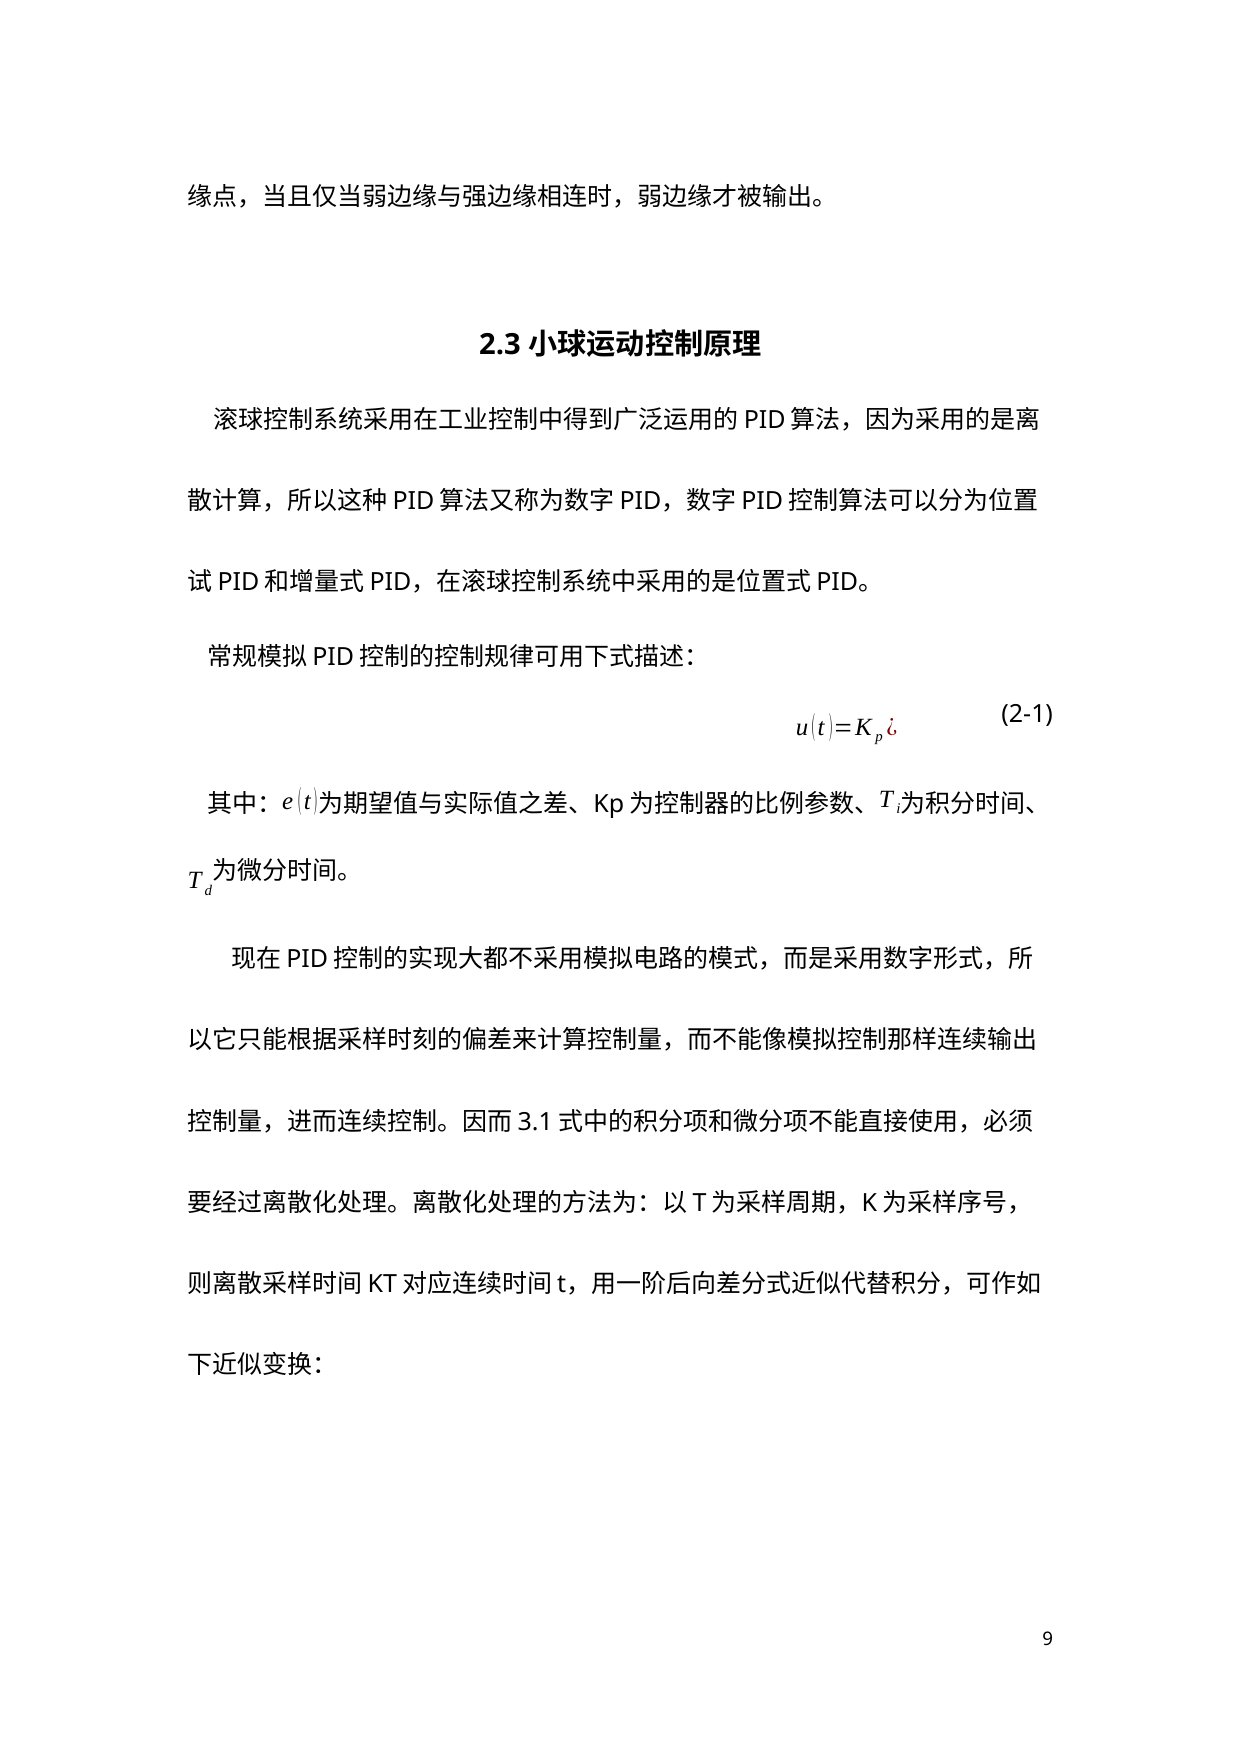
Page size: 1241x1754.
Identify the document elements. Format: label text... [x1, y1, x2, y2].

text 其中：为期望值与实际值之差、Kp为控制器的比例参数、为积分时间、为微分时间。 [187, 769, 1053, 915]
text (2-1) [187, 696, 1053, 761]
text 滚球控制系统采用在工业控制中得到广泛运用的PID算法，因为采用的是离散计算，所以这种PID算法又称为数字PID，数字PID控制算法可以分为位置试PID和增量式PID，在滚球控制系统中采用的是位置式PID。 [187, 385, 1053, 612]
text 常规模拟PID控制的控制规律可用下式描述： [187, 622, 1053, 687]
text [187, 162, 1053, 227]
text 现在PID控制的实现大都不采用模拟电路的模式，而是采用数字形式，所以它只能根据采样时刻的偏差来计算控制量，而不能像模拟控制那样连续输出控制量，进而连续控制。因而3.1式中的积分项和微分项不能直接使用，必须要经过离散化处理。离散化处理的方法为：以T为采样周期，K为采样序号，则离散采样时间KT对应连续时间t，用一阶后向差分式近似代替积分，可作如下近似变换： [187, 924, 1053, 1396]
text 2.3 小球运动控制原理 [187, 309, 1053, 374]
